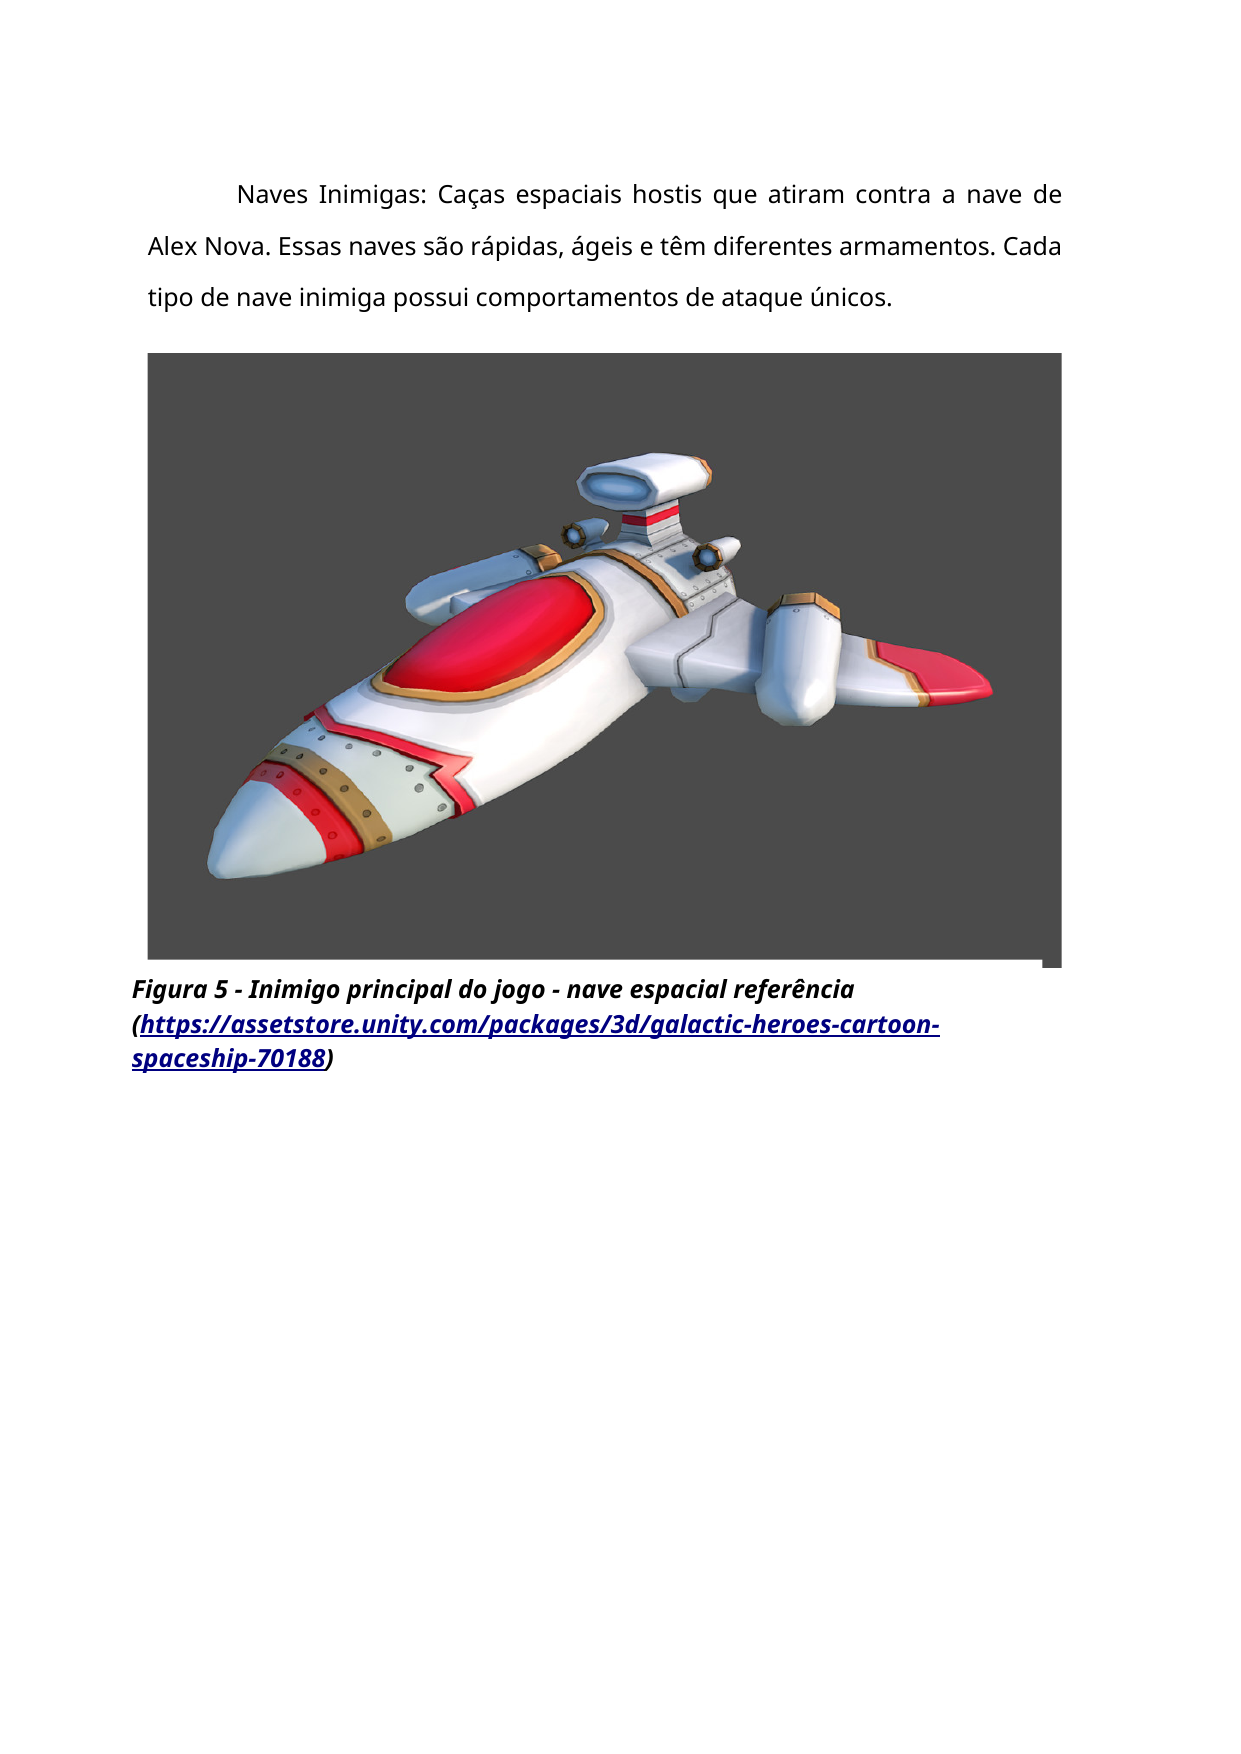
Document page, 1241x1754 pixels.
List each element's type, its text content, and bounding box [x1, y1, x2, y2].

text Naves Inimigas: Caças espaciais hostis que atiram contra a nave de Alex Nova. Essas naves são rápidas, ágeis e têm diferentes armamentos. Cada tipo de nave inimiga possui comportamentos de ataque únicos. [148, 177, 1063, 313]
picture [147, 353, 1062, 968]
